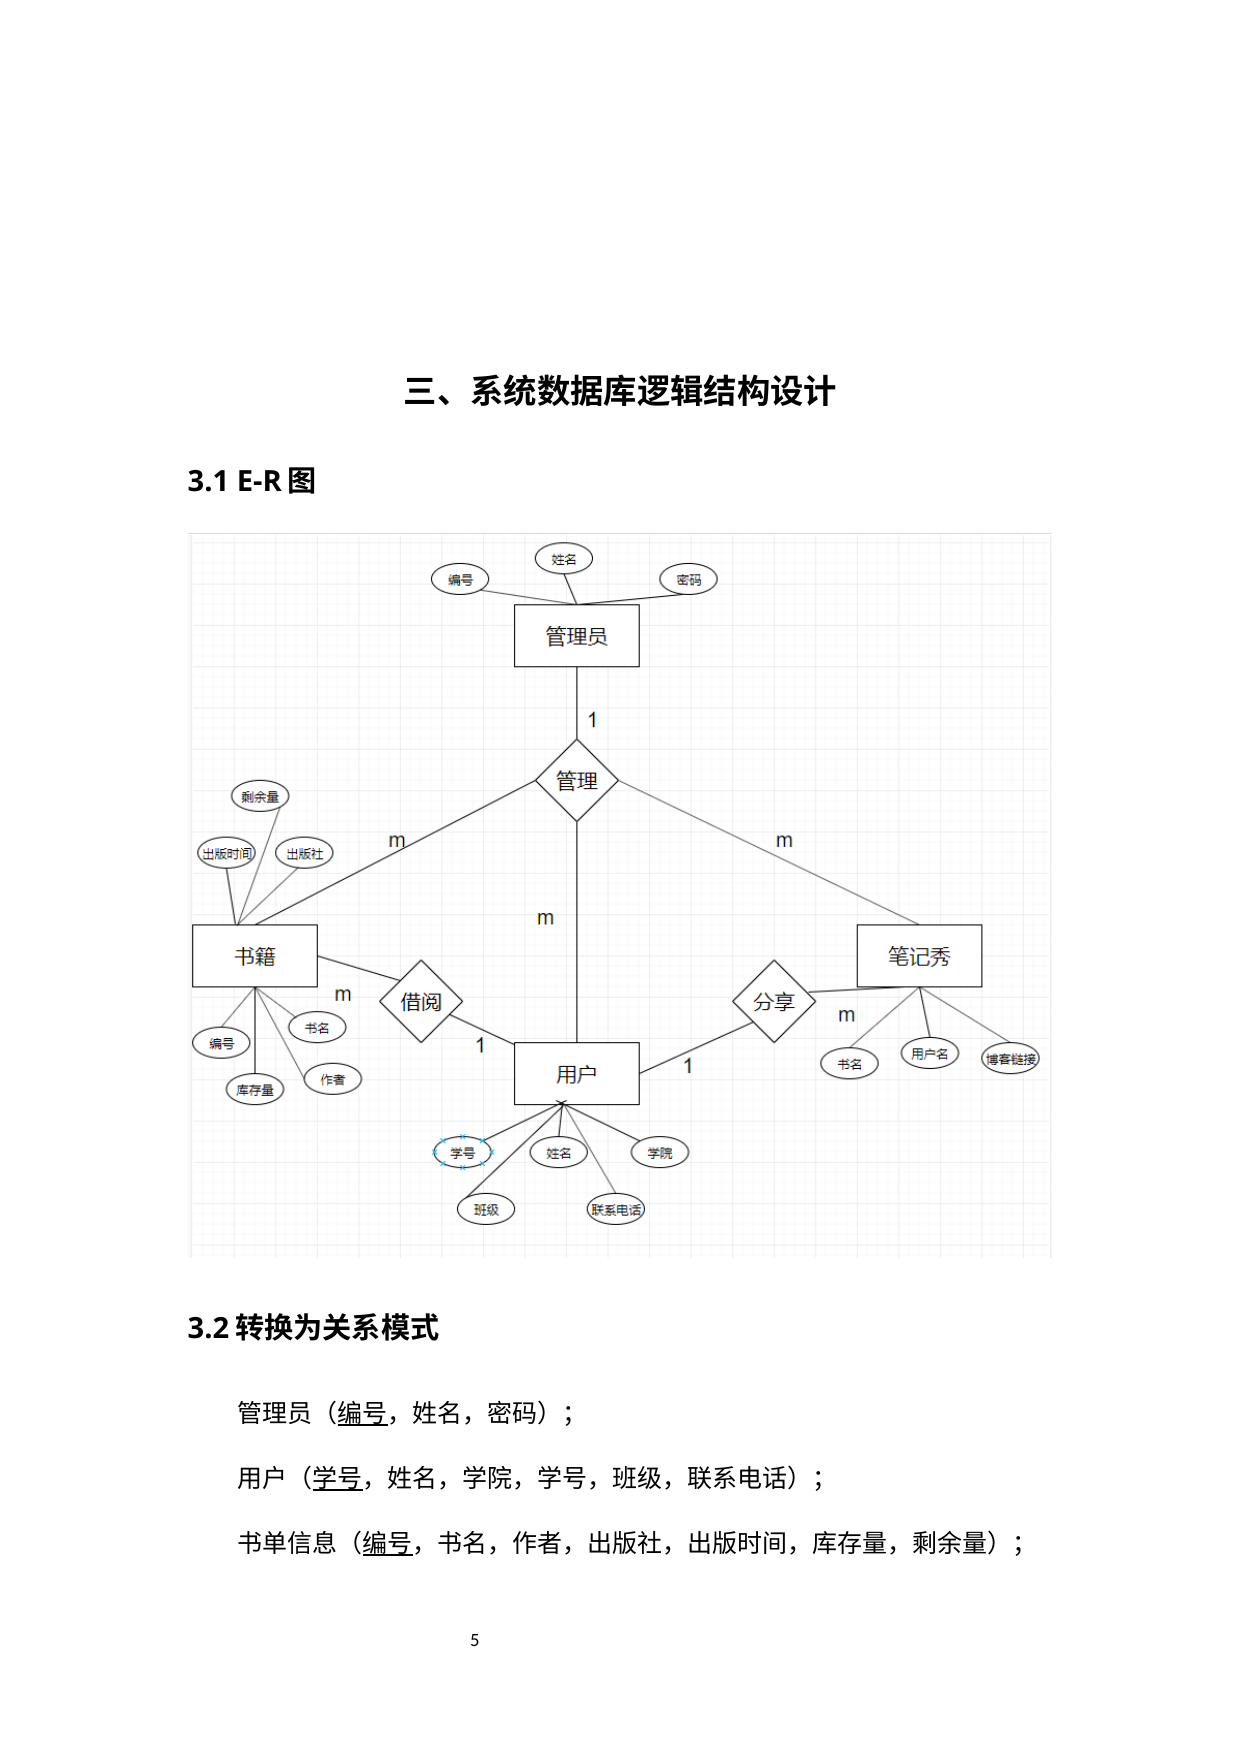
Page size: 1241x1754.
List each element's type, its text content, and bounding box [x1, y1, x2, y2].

list 书单信息（编号，书名，作者，出版社，出版时间，库存量，剩余量）； [187, 1509, 1053, 1574]
list 3.1 E-R图 [187, 446, 1053, 511]
picture [187, 532, 1052, 1258]
list 用户（学号，姓名，学院，学号，班级，联系电话）； [187, 1444, 1053, 1509]
list 3.2转换为关系模式 [187, 1293, 1053, 1358]
list 管理员（编号，姓名，密码）； [187, 1379, 1053, 1444]
list 系统数据库逻辑结构设计 [187, 357, 1053, 422]
